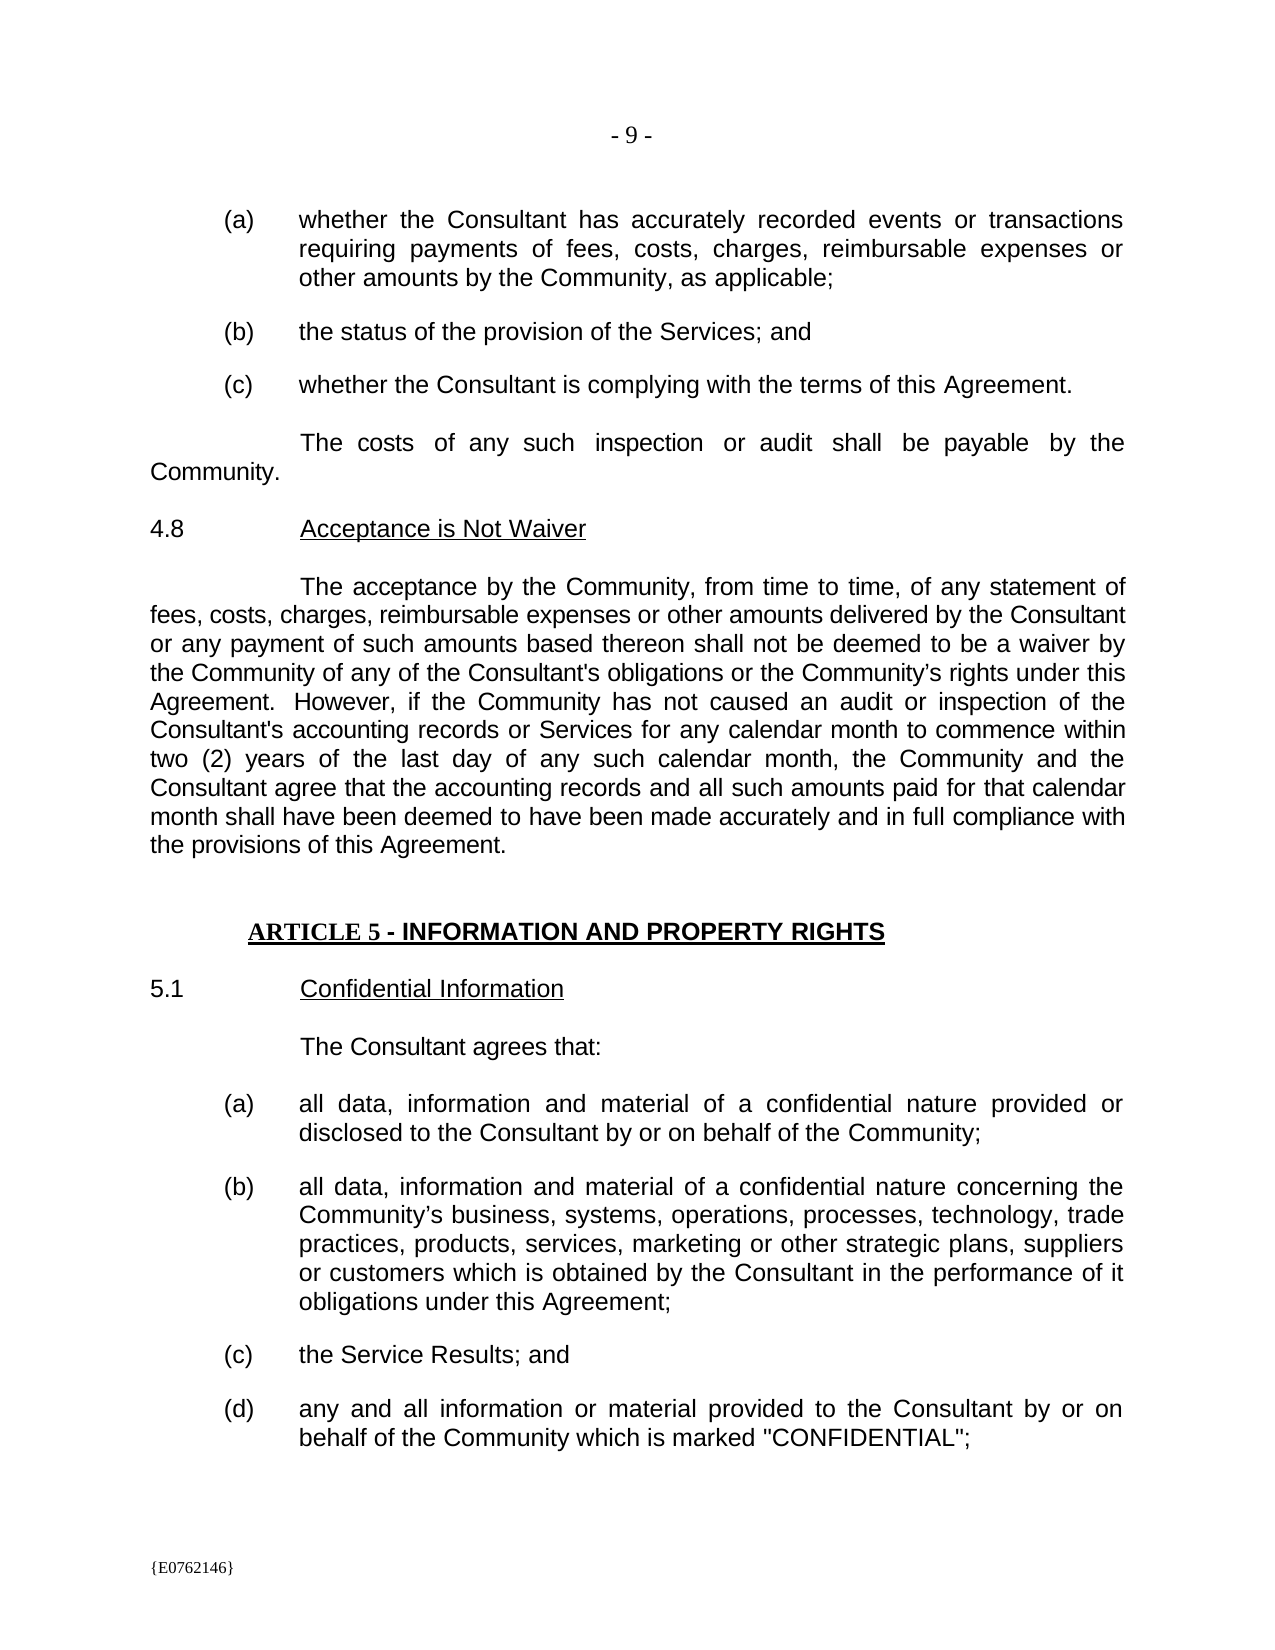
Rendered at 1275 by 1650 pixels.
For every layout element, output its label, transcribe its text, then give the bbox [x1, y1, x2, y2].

text The costs of any such inspection or audit shall be payable by the [300, 428, 1128, 457]
list whether the Consultant has accurately recorded events or transactions requiring payments of fees, costs, charges, reimbursable expenses or other amounts by the Community, as applicable; [224, 205, 1125, 292]
list any and all information or material provided to the Consultant by or on behalf of the Community which is marked "CONFIDENTIAL"; [224, 1394, 1124, 1452]
list Acceptance is Not Waiver [150, 514, 1137, 543]
list the status of the provision of the Services; and [224, 317, 1137, 345]
subtitle ARTICLE 5 - INFORMATION AND PROPERTY RIGHTS [248, 917, 1128, 946]
text Community. [150, 457, 1128, 485]
list all data, information and material of a confidential nature concerning the Community’s business, systems, operations, processes, technology, trade practices, products, services, marketing or other strategic plans, suppliers or customers which is obtained by the Consultant in the performance of it obligations under this Agreement; [224, 1172, 1125, 1316]
list all data, information and material of a confidential nature provided or disclosed to the Consultant by or on behalf of the Community; [224, 1089, 1124, 1147]
list Confidential Information [150, 974, 1137, 1003]
list the Service Results; and [224, 1341, 1137, 1369]
text The acceptance by the Community, from time to time, of any statement of fees, costs, charges, reimbursable expenses or other amounts delivered by the Consultant or any payment of such amounts based thereon shall not be deemed to be a waiver by the Community of any of the Consultant's obligations or the Community’s rights under this Agreement. However, if the Community has not caused an audit or inspection of the Consultant's accounting records or Services for any calendar month to commence within two (2) years of the last day of any such calendar month, the Community and the Consultant agree that the accounting records and all such amounts paid for that calendar month shall have been deemed to have been made accurately and in full compliance with the provisions of this Agreement. [150, 572, 1126, 859]
list whether the Consultant is complying with the terms of this Agreement. [224, 370, 1137, 399]
text The Consultant agrees that: [300, 1032, 1128, 1060]
